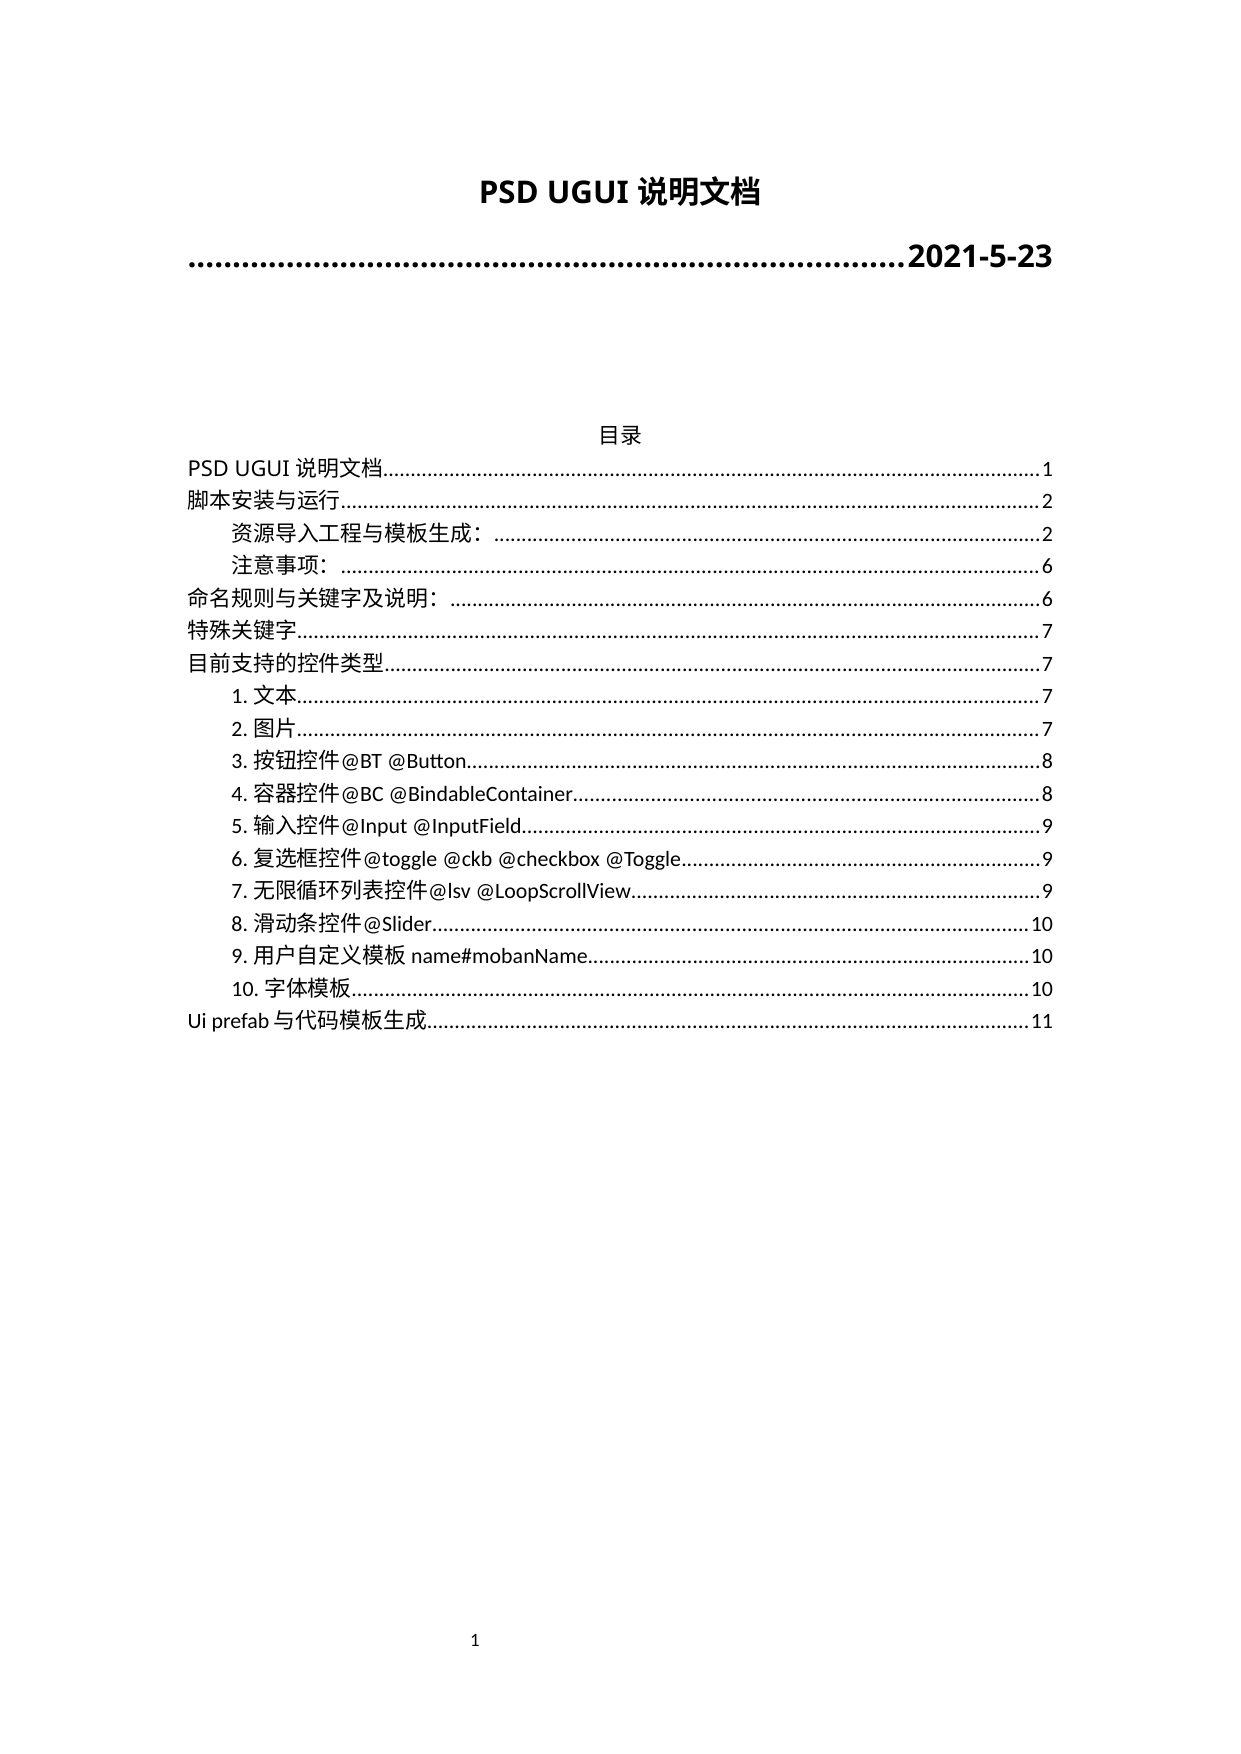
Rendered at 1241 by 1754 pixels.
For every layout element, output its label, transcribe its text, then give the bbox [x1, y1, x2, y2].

text PSD UGUI 说明文档 [187, 158, 1053, 223]
text 2021-5-23 [187, 223, 1053, 288]
